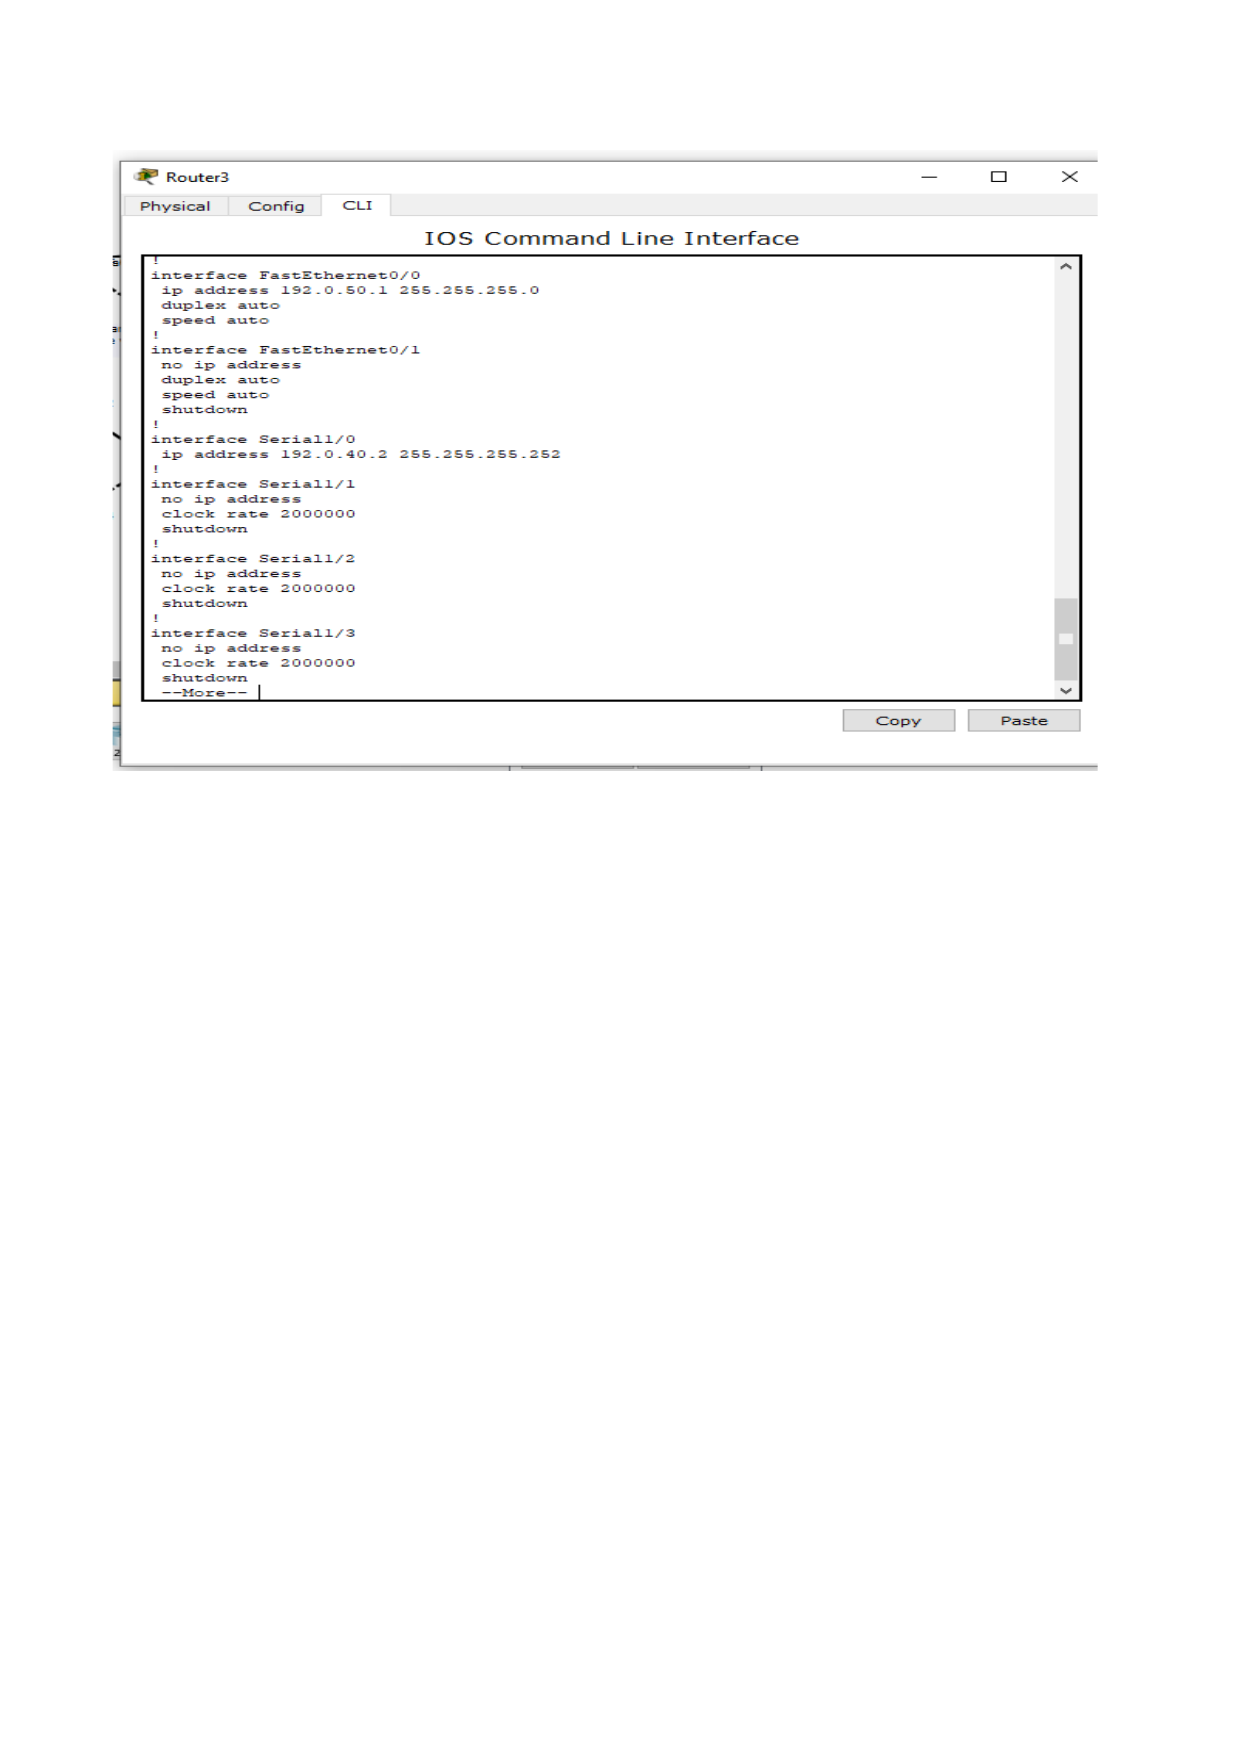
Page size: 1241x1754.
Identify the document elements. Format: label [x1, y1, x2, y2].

picture [112, 150, 1098, 771]
